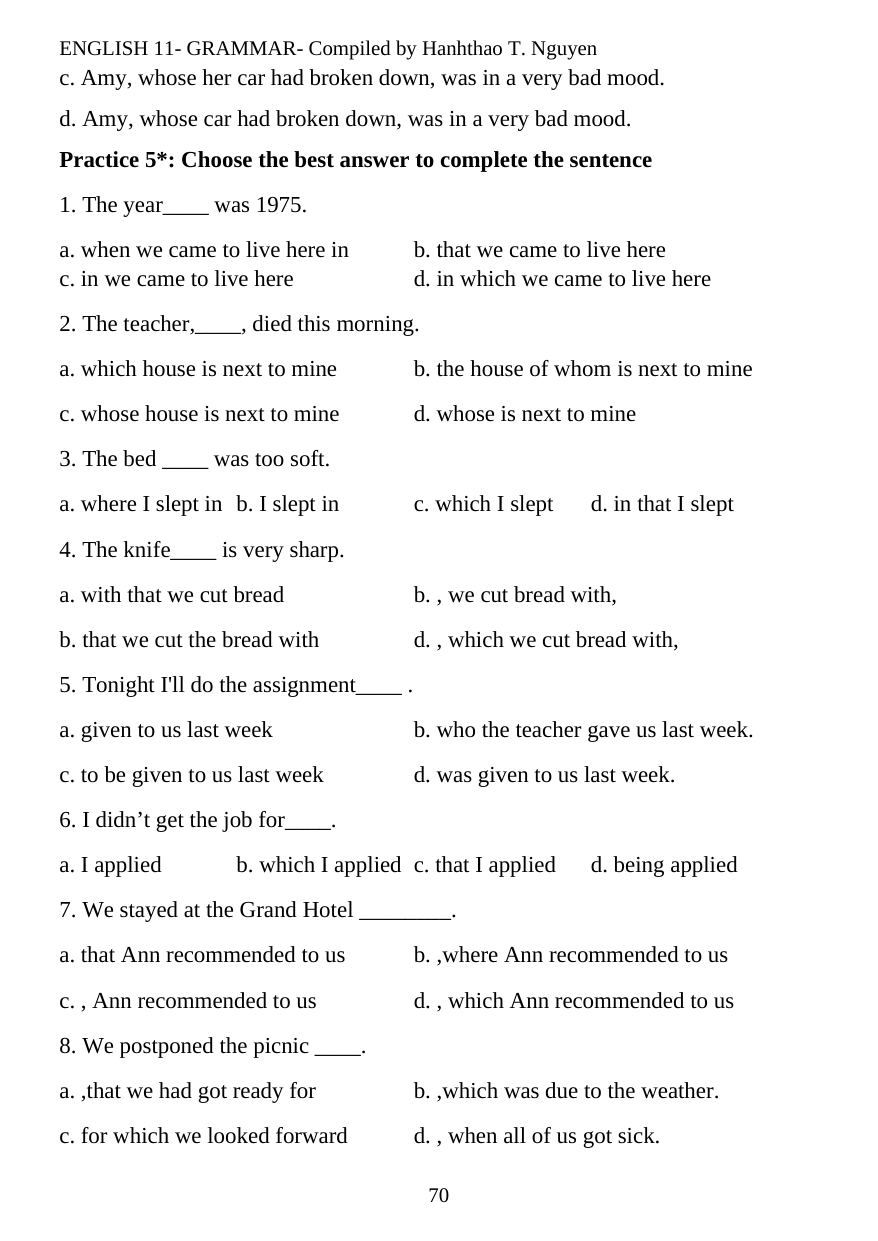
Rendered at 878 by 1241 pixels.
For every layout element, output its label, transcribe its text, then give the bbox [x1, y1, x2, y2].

text 5. Tonight I'll do the assignment____ . [59, 671, 818, 697]
text 4. The knife____ is very sharp. [59, 536, 818, 562]
text a. where I slept in b. I slept in c. which I slept d. in that I slept [59, 491, 818, 517]
text c. for which we looked forward d. , when all of us got sick. [59, 1122, 818, 1148]
text 7. We stayed at the Grand Hotel ________. [59, 896, 818, 923]
text a. ,that we had got ready for b. ,which was due to the weather. [59, 1077, 818, 1103]
text a. with that we cut bread b. , we cut bread with, [59, 581, 818, 607]
text c. to be given to us last week d. was given to us last week. [59, 761, 818, 787]
text a. which house is next to mine b. the house of whom is next to mine [59, 355, 818, 382]
text a. I applied b. which I applied c. that I applied d. being applied [59, 851, 818, 878]
text c. , Ann recommended to us d. , which Ann recommended to us [59, 987, 818, 1013]
text c. whose house is next to mine d. whose is next to mine [59, 400, 818, 427]
text Practice 5*: Choose the best answer to complete the sentence [59, 146, 818, 173]
text 3. The bed ____ was too soft. [59, 445, 818, 472]
text c. Amy, whose her car had broken down, was in a very bad mood. [59, 64, 818, 91]
text 8. We postponed the picnic ____. [59, 1032, 818, 1058]
text d. Amy, whose car had broken down, was in a very bad mood. [59, 105, 818, 132]
text 1. The year____ was 1975. [59, 191, 818, 218]
text 2. The teacher,____, died this morning. [59, 310, 818, 336]
text 6. I didn’t get the job for____. [59, 806, 818, 833]
text b. that we cut the bread with d. , which we cut bread with, [59, 626, 818, 652]
text a. that Ann recommended to us b. ,where Ann recommended to us [59, 942, 818, 968]
text a. when we came to live here in b. that we came to live here c. in we came to live here d. in which we came to live here [59, 237, 818, 291]
text a. given to us last week b. who the teacher gave us last week. [59, 716, 818, 742]
